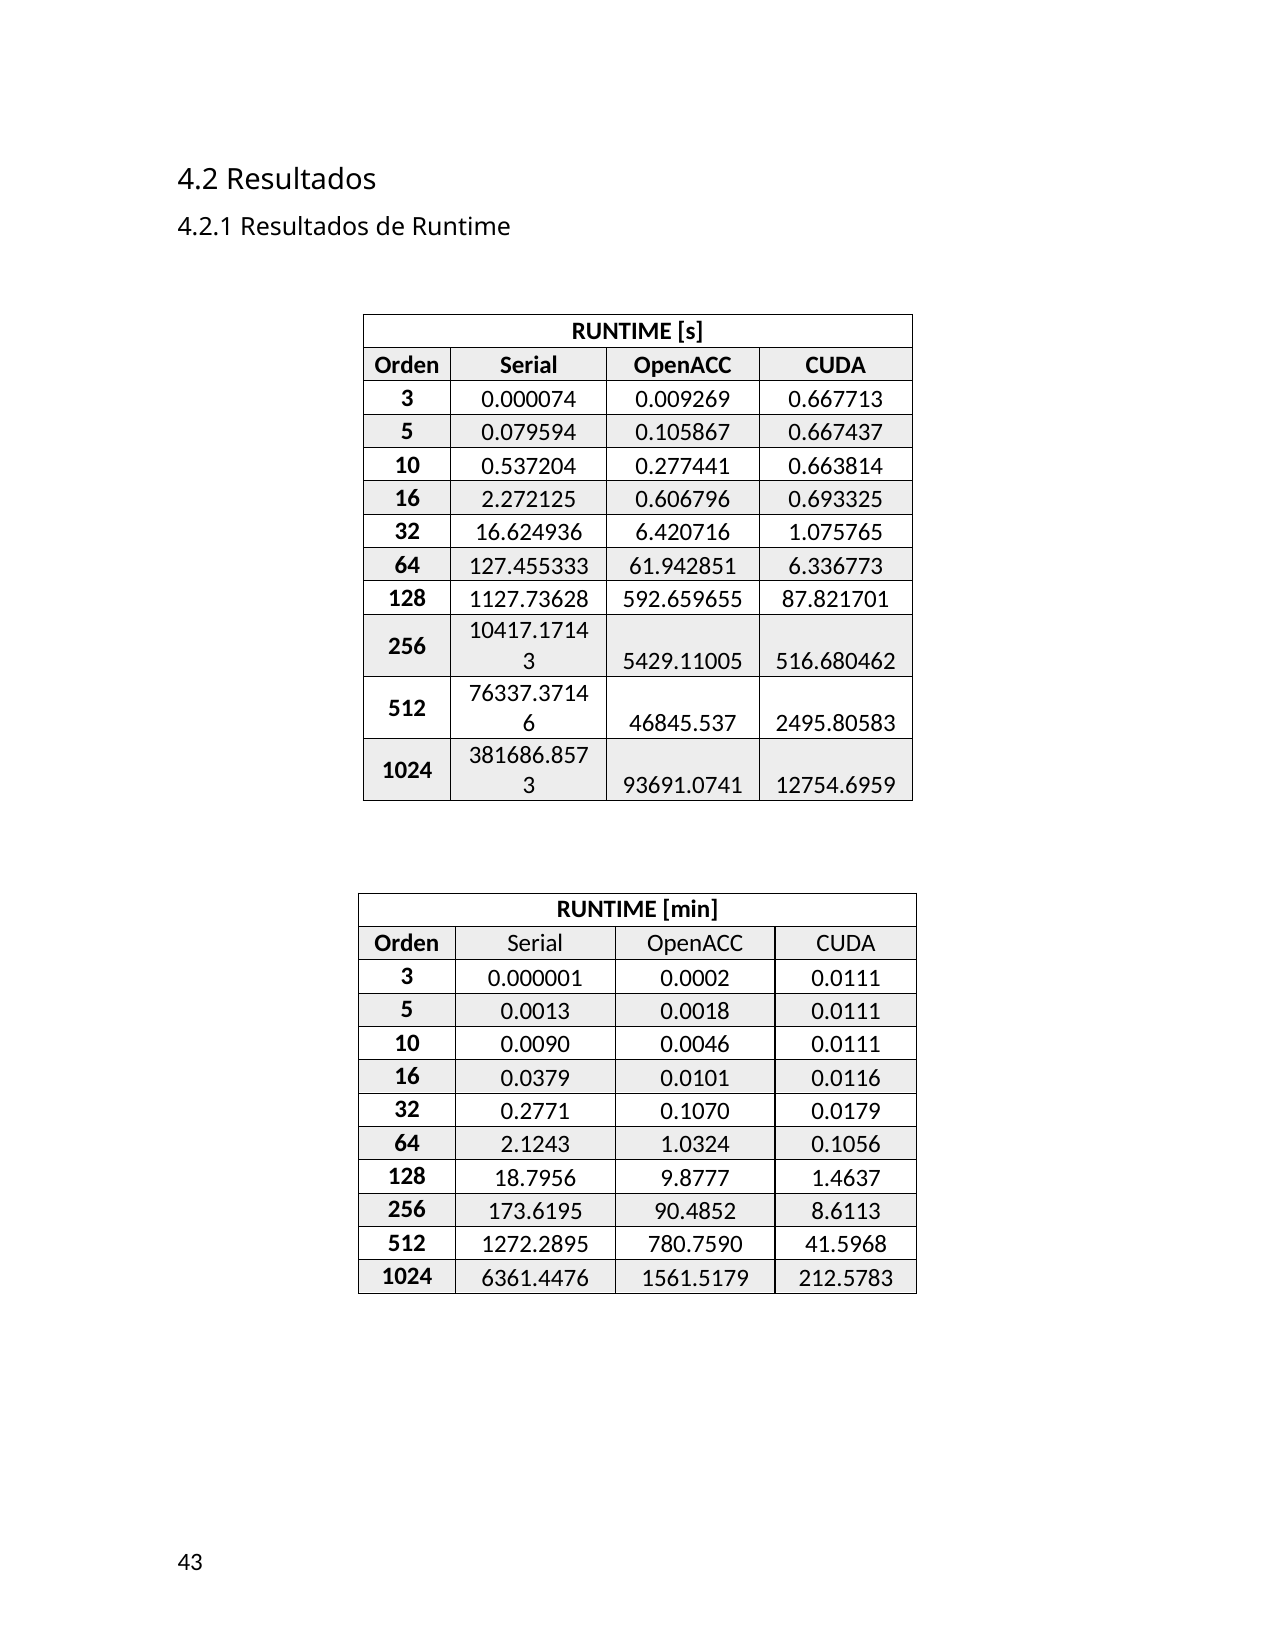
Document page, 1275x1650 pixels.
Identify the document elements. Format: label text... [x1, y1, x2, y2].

table_cell 61.942851 [607, 548, 759, 580]
table_cell CUDA [776, 927, 916, 959]
table_cell OpenACC [607, 348, 759, 380]
table_cell 1.0324 [616, 1127, 774, 1159]
table_cell 780.7590 [616, 1227, 774, 1259]
table_cell 1024 [359, 1260, 455, 1292]
table_cell 0.0111 [776, 994, 916, 1026]
table_cell 0.009269 [607, 381, 759, 414]
table_cell 0.0018 [616, 994, 774, 1026]
table_cell 5 [364, 415, 450, 447]
table_cell 10417.17143 [451, 615, 606, 676]
table_cell 64 [359, 1127, 455, 1159]
table_cell 512 [364, 677, 450, 738]
table_cell 0.0111 [776, 1027, 916, 1059]
table_cell 0.0046 [616, 1027, 774, 1059]
table_cell 0.0379 [456, 1060, 615, 1092]
table_cell 1127.73628 [451, 581, 606, 614]
table_cell Orden [364, 348, 450, 380]
table_cell 0.0179 [776, 1094, 916, 1126]
table_cell 2495.80583 [760, 677, 912, 738]
table_cell 6.336773 [760, 548, 912, 580]
table_cell 0.0111 [776, 960, 916, 992]
table_cell 256 [359, 1194, 455, 1226]
table_cell 0.277441 [607, 448, 759, 480]
table_cell 0.606796 [607, 481, 759, 514]
table_cell 0.000001 [456, 960, 615, 992]
table_cell 18.7956 [456, 1160, 615, 1192]
table_cell 3 [364, 381, 450, 414]
table_cell 90.4852 [616, 1194, 774, 1226]
table_cell 41.5968 [776, 1227, 916, 1259]
table_cell 0.667437 [760, 415, 912, 447]
table_cell 2.272125 [451, 481, 606, 514]
table_cell 87.821701 [760, 581, 912, 614]
table_cell 1561.5179 [616, 1260, 774, 1292]
table_cell 256 [364, 615, 450, 676]
table_cell 0.537204 [451, 448, 606, 480]
table_cell 93691.0741 [607, 739, 759, 800]
table_cell 127.455333 [451, 548, 606, 580]
table_cell 32 [364, 515, 450, 547]
table_header RUNTIME [min] [359, 894, 916, 926]
table_cell 16.624936 [451, 515, 606, 547]
table_cell 32 [359, 1094, 455, 1126]
table_cell 8.6113 [776, 1194, 916, 1226]
table_cell 1.075765 [760, 515, 912, 547]
table_cell 0.000074 [451, 381, 606, 414]
table_cell 0.0002 [616, 960, 774, 992]
table_cell 16 [359, 1060, 455, 1092]
table_cell OpenACC [616, 927, 774, 959]
table_cell Orden [359, 927, 455, 959]
table_cell 0.663814 [760, 448, 912, 480]
table_cell 381686.8573 [451, 739, 606, 800]
table_cell 1.4637 [776, 1160, 916, 1192]
table_cell 5429.11005 [607, 615, 759, 676]
table_cell 0.0013 [456, 994, 615, 1026]
table_cell 1272.2895 [456, 1227, 615, 1259]
table_cell 5 [359, 994, 455, 1026]
table_cell 0.105867 [607, 415, 759, 447]
table_cell 9.8777 [616, 1160, 774, 1192]
table_cell CUDA [760, 348, 912, 380]
table_header RUNTIME [s] [364, 315, 912, 347]
table_cell 0.0101 [616, 1060, 774, 1092]
table_cell 76337.37146 [451, 677, 606, 738]
table_cell 128 [359, 1160, 455, 1192]
text 4.2.1 Resultados de Runtime [177, 208, 1098, 242]
table_cell 16 [364, 481, 450, 514]
table_cell 0.2771 [456, 1094, 615, 1126]
table_cell 212.5783 [776, 1260, 916, 1292]
table_cell 0.0090 [456, 1027, 615, 1059]
table_cell 6.420716 [607, 515, 759, 547]
table_cell 12754.6959 [760, 739, 912, 800]
table_cell Serial [456, 927, 615, 959]
table_cell 0.0116 [776, 1060, 916, 1092]
table_cell Serial [451, 348, 606, 380]
table_cell 592.659655 [607, 581, 759, 614]
table_cell 10 [364, 448, 450, 480]
table_cell 6361.4476 [456, 1260, 615, 1292]
table_cell 516.680462 [760, 615, 912, 676]
table_cell 3 [359, 960, 455, 992]
table_cell 0.693325 [760, 481, 912, 514]
table_cell 512 [359, 1227, 455, 1259]
table_cell 0.1056 [776, 1127, 916, 1159]
table_cell 173.6195 [456, 1194, 615, 1226]
table_cell 2.1243 [456, 1127, 615, 1159]
table_cell 1024 [364, 739, 450, 800]
table_cell 128 [364, 581, 450, 614]
table_cell 0.667713 [760, 381, 912, 414]
table_cell 0.079594 [451, 415, 606, 447]
table_cell 0.1070 [616, 1094, 774, 1126]
table_cell 64 [364, 548, 450, 580]
table_cell 46845.537 [607, 677, 759, 738]
text 4.2 Resultados [177, 158, 1098, 198]
table_cell 10 [359, 1027, 455, 1059]
